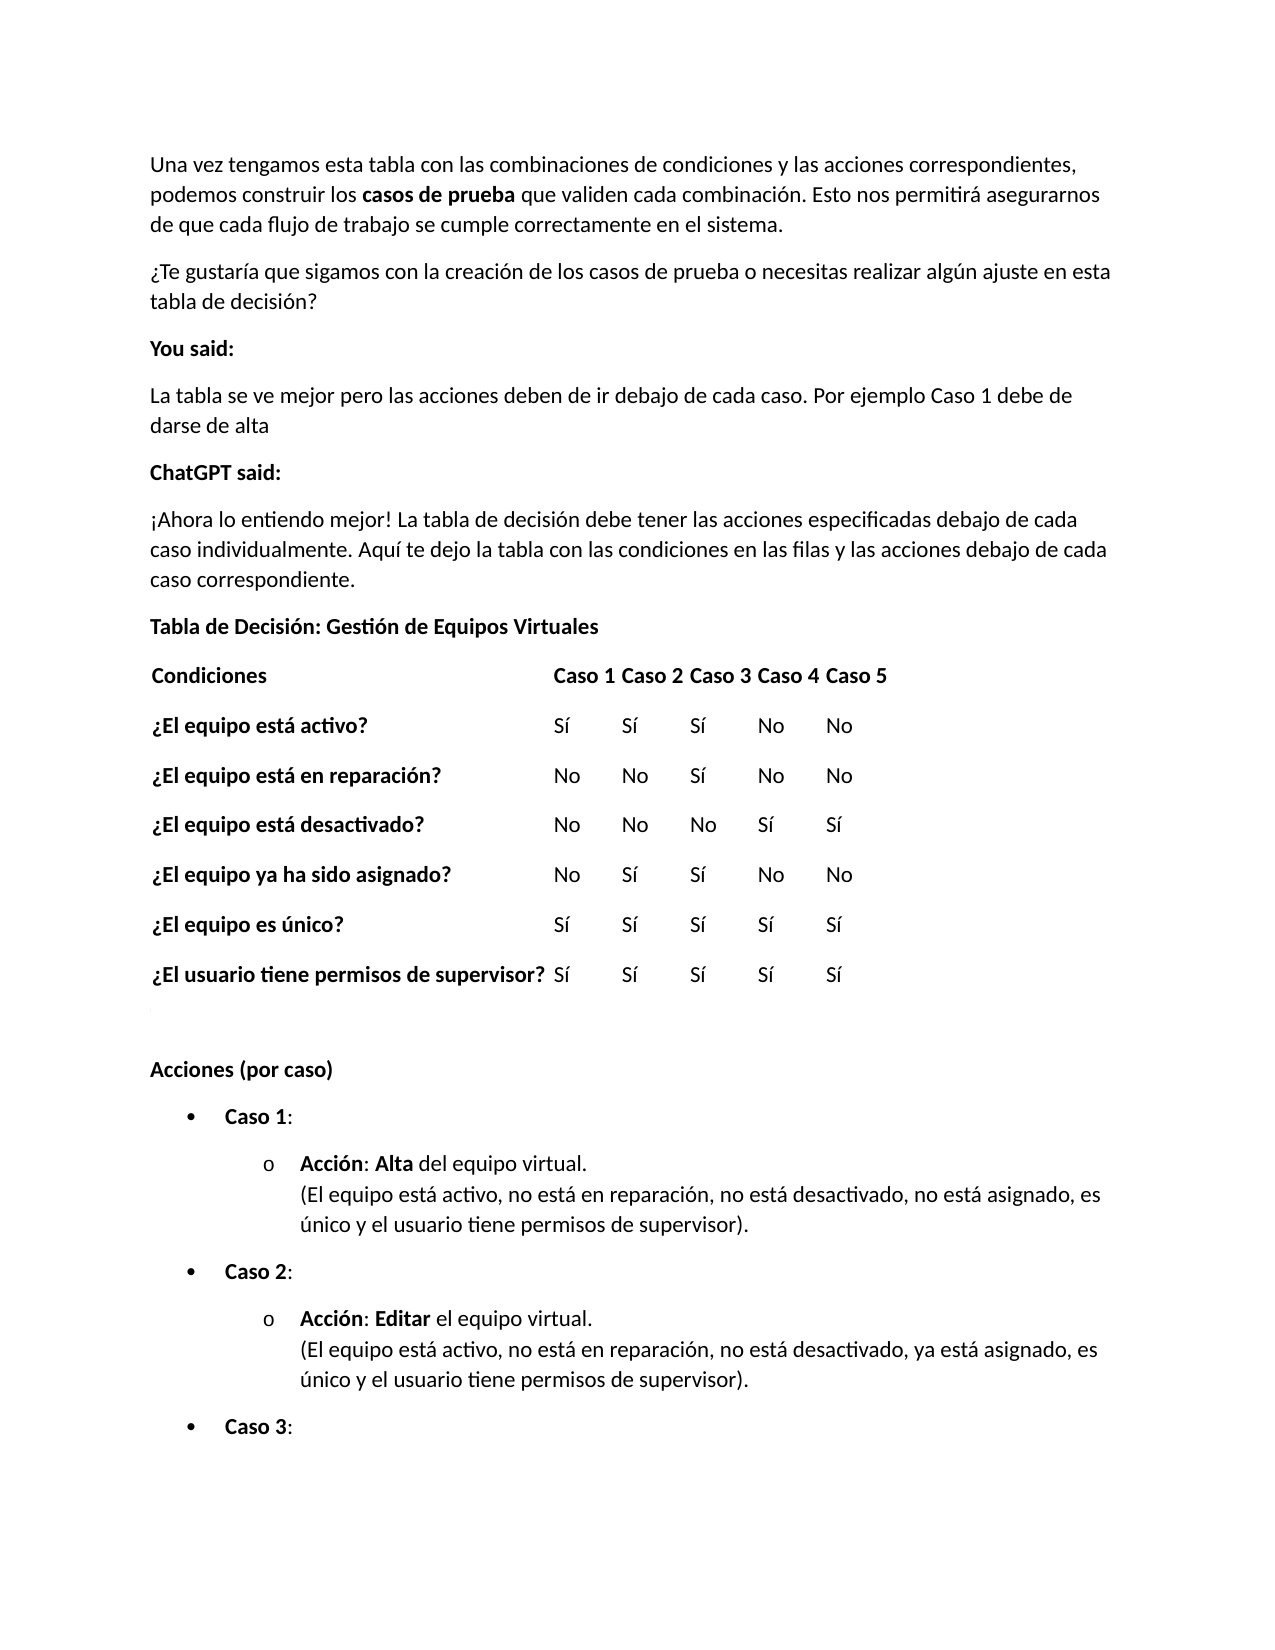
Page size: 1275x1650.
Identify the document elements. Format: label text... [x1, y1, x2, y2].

table_cell No [688, 809, 756, 859]
table_cell Sí [688, 759, 756, 809]
table_cell No [620, 809, 688, 859]
table_cell Sí [824, 959, 894, 1009]
table_cell No [756, 859, 824, 909]
table_cell No [552, 859, 620, 909]
text La tabla se ve mejor pero las acciones deben de ir debajo de cada caso. Por ejemplo Caso 1 debe de darse de alta [150, 381, 1125, 439]
table_cell No [824, 859, 894, 909]
table_cell ¿El equipo es único? [150, 909, 552, 959]
list Caso 1: [187, 1102, 1125, 1130]
table_cell Sí [756, 959, 824, 1009]
text Una vez tengamos esta tabla con las combinaciones de condiciones y las acciones correspondientes, podemos construir los casos de prueba que validen cada combinación. Esto nos permitirá asegurarnos de que cada flujo de trabajo se cumple correctamente en el sistema. [150, 150, 1125, 238]
table_cell No [824, 759, 894, 809]
table_cell Sí [756, 809, 824, 859]
table_header Caso 5 [824, 659, 894, 709]
table_header Condiciones [150, 659, 552, 709]
table_cell Sí [824, 809, 894, 859]
table_cell ¿El equipo está desactivado? [150, 809, 552, 859]
table_cell No [824, 709, 894, 759]
table_cell No [756, 709, 824, 759]
table_cell Sí [552, 909, 620, 959]
table_cell ¿El equipo ya ha sido asignado? [150, 859, 552, 909]
table_header Caso 1 [552, 659, 620, 709]
table_cell Sí [620, 909, 688, 959]
text ¡Ahora lo entiendo mejor! La tabla de decisión debe tener las acciones especificadas debajo de cada caso individualmente. Aquí te dejo la tabla con las condiciones en las filas y las acciones debajo de cada caso correspondiente. [150, 505, 1125, 594]
table_cell Sí [688, 709, 756, 759]
table_cell Sí [688, 909, 756, 959]
table_cell No [756, 759, 824, 809]
table_cell ¿El equipo está en reparación? [150, 759, 552, 809]
text You said: [150, 334, 1125, 362]
table_cell Sí [620, 859, 688, 909]
table_cell Sí [620, 709, 688, 759]
table_cell ¿El equipo está activo? [150, 709, 552, 759]
table_cell ¿El usuario tiene permisos de supervisor? [150, 959, 552, 1009]
table_cell Sí [552, 709, 620, 759]
table_cell No [552, 759, 620, 809]
table_header Caso 4 [756, 659, 824, 709]
table_cell Sí [688, 859, 756, 909]
table_cell No [620, 759, 688, 809]
table_cell Sí [620, 959, 688, 1009]
text Tabla de Decisión: Gestión de Equipos Virtuales [150, 612, 1125, 641]
table_cell Sí [756, 909, 824, 959]
list Caso 2: [187, 1257, 1125, 1285]
list Acción: Alta del equipo virtual. (El equipo está activo, no está en reparación, no está desactivado, no está asignado, es único y el usuario tiene permisos de supervisor). [262, 1149, 1125, 1238]
table_cell No [552, 809, 620, 859]
table_header Caso 3 [688, 659, 756, 709]
text Acciones (por caso) [150, 1056, 1125, 1083]
table_header Caso 2 [620, 659, 688, 709]
table_cell Sí [824, 909, 894, 959]
text ¿Te gustaría que sigamos con la creación de los casos de prueba o necesitas realizar algún ajuste en esta tabla de decisión? [150, 257, 1125, 316]
list Acción: Editar el equipo virtual. (El equipo está activo, no está en reparación, no está desactivado, ya está asignado, es único y el usuario tiene permisos de supervisor). [262, 1304, 1125, 1393]
text ChatGPT said: [150, 458, 1125, 486]
list Caso 3: [187, 1412, 1125, 1440]
table_cell Sí [688, 959, 756, 1009]
table_cell Sí [552, 959, 620, 1009]
